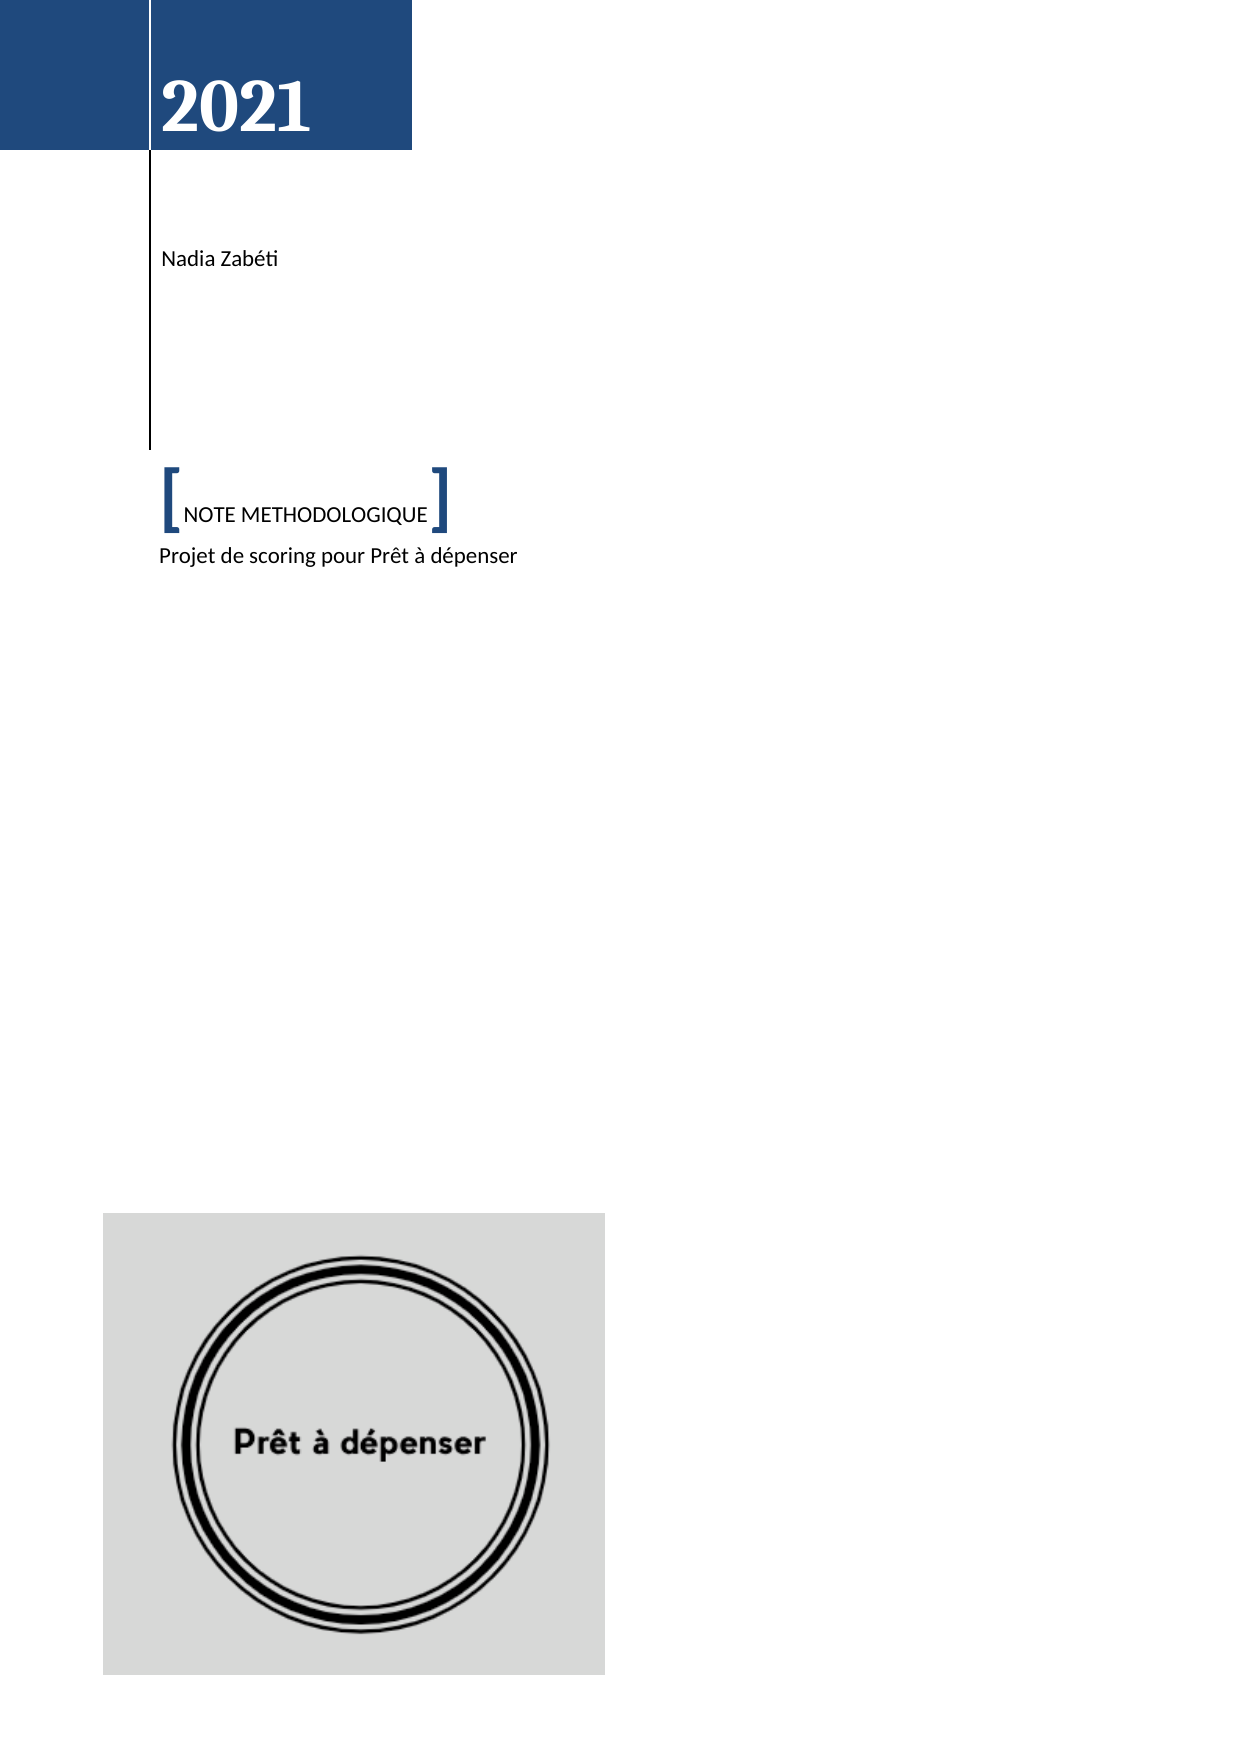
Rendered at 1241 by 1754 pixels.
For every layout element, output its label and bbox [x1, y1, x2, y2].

picture [103, 1213, 605, 1675]
